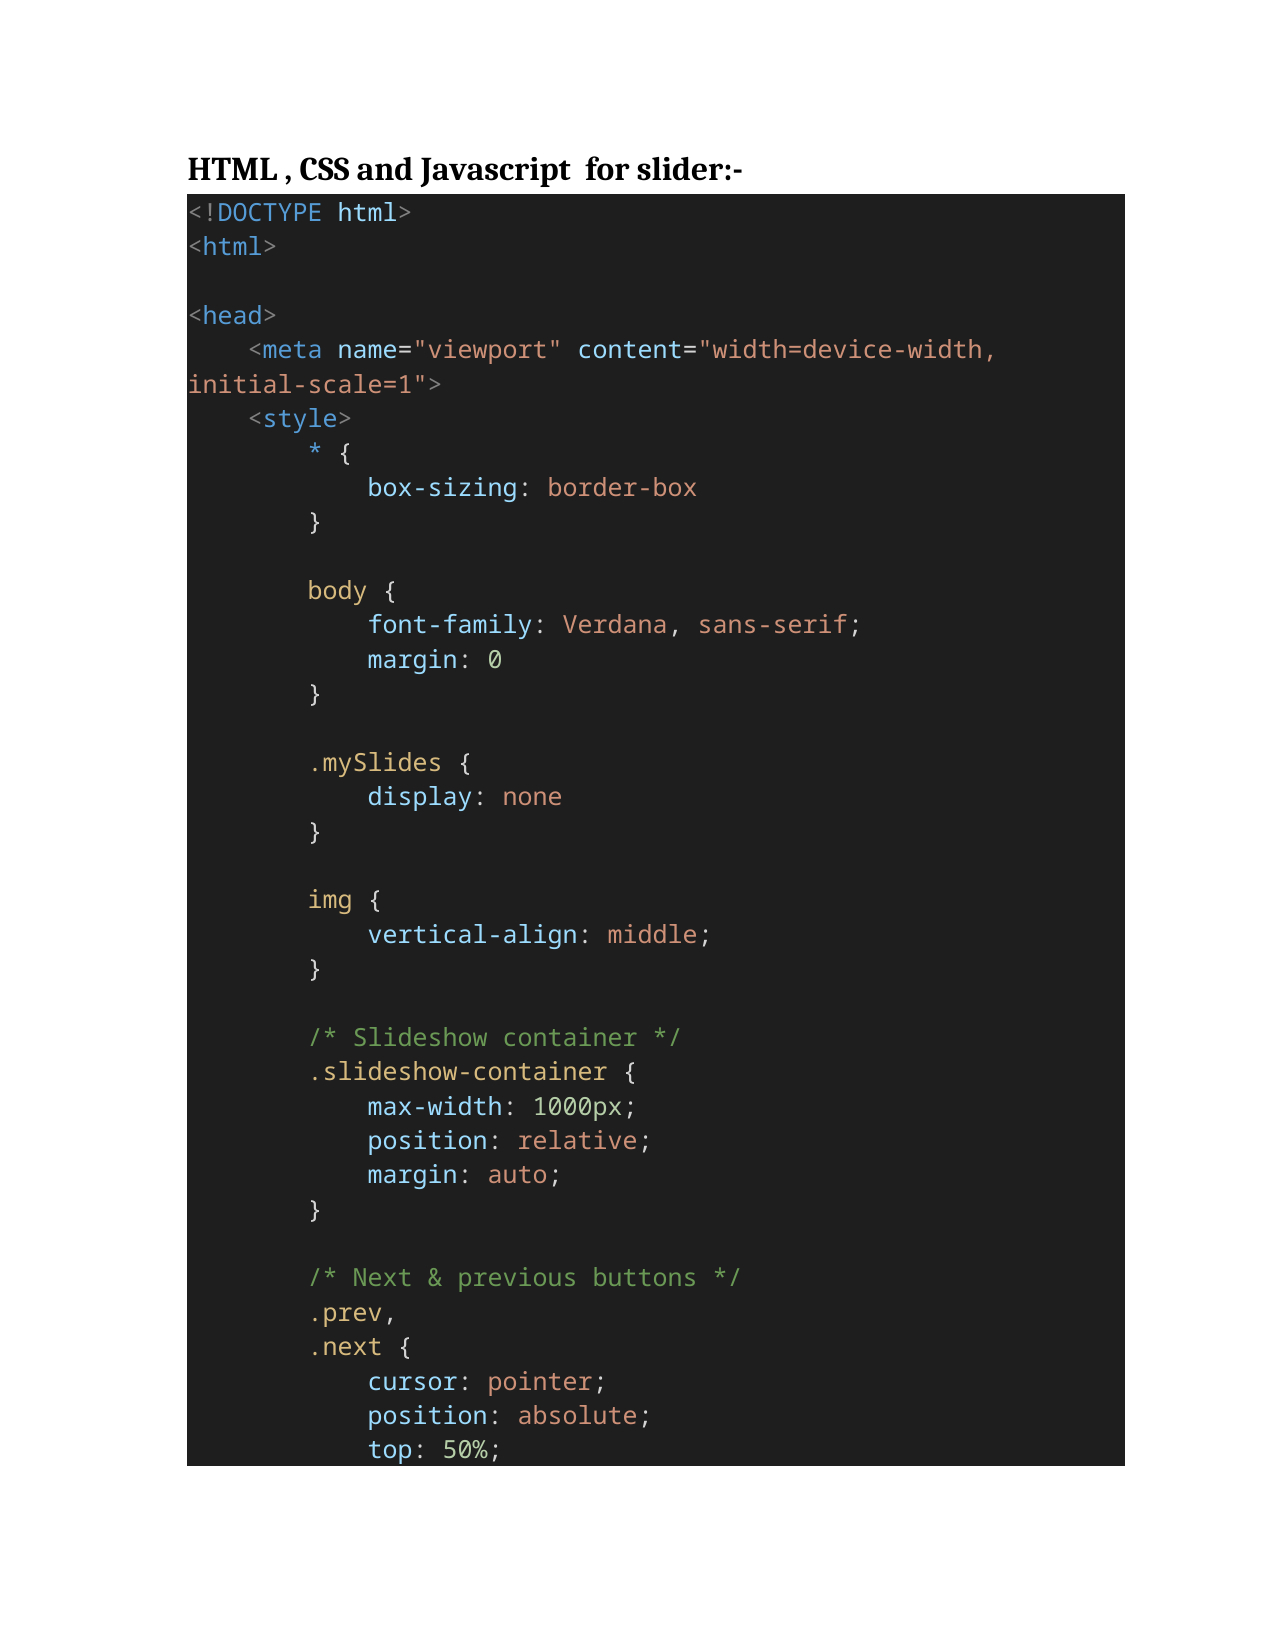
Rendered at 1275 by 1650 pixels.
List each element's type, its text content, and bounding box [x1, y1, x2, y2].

text .mySlides { [187, 744, 1125, 778]
text .next { [187, 1328, 1125, 1363]
text .slideshow-container { [187, 1053, 1125, 1088]
text <html> [187, 228, 1125, 263]
text /* Next & previous buttons */ [187, 1260, 1125, 1294]
text max-width: 1000px; [187, 1088, 1125, 1122]
text } [187, 1191, 1125, 1225]
text /* Slideshow container */ [187, 1019, 1125, 1053]
text img { [187, 882, 1125, 916]
text * { [187, 435, 1125, 469]
text <style> [187, 400, 1125, 435]
text .prev, [187, 1294, 1125, 1328]
text cursor: pointer; [187, 1363, 1125, 1397]
text display: none [187, 778, 1125, 813]
subtitle HTML , CSS and Javascript for slider:- [187, 150, 1125, 188]
text top: 50%; [187, 1432, 1125, 1466]
text } [187, 950, 1125, 985]
text vertical-align: middle; [187, 916, 1125, 950]
text <head> [187, 297, 1125, 332]
text position: absolute; [187, 1397, 1125, 1432]
text body { [187, 572, 1125, 607]
text <meta name="viewport" content="width=device-width, initial-scale=1"> [187, 332, 1125, 400]
text box-sizing: border-box [187, 469, 1125, 503]
text } [187, 813, 1125, 847]
text } [187, 675, 1125, 710]
text margin: auto; [187, 1157, 1125, 1191]
text font-family: Verdana, sans-serif; [187, 607, 1125, 641]
text margin: 0 [187, 641, 1125, 675]
text <!DOCTYPE html> [187, 194, 1125, 228]
text } [187, 503, 1125, 538]
text position: relative; [187, 1122, 1125, 1157]
